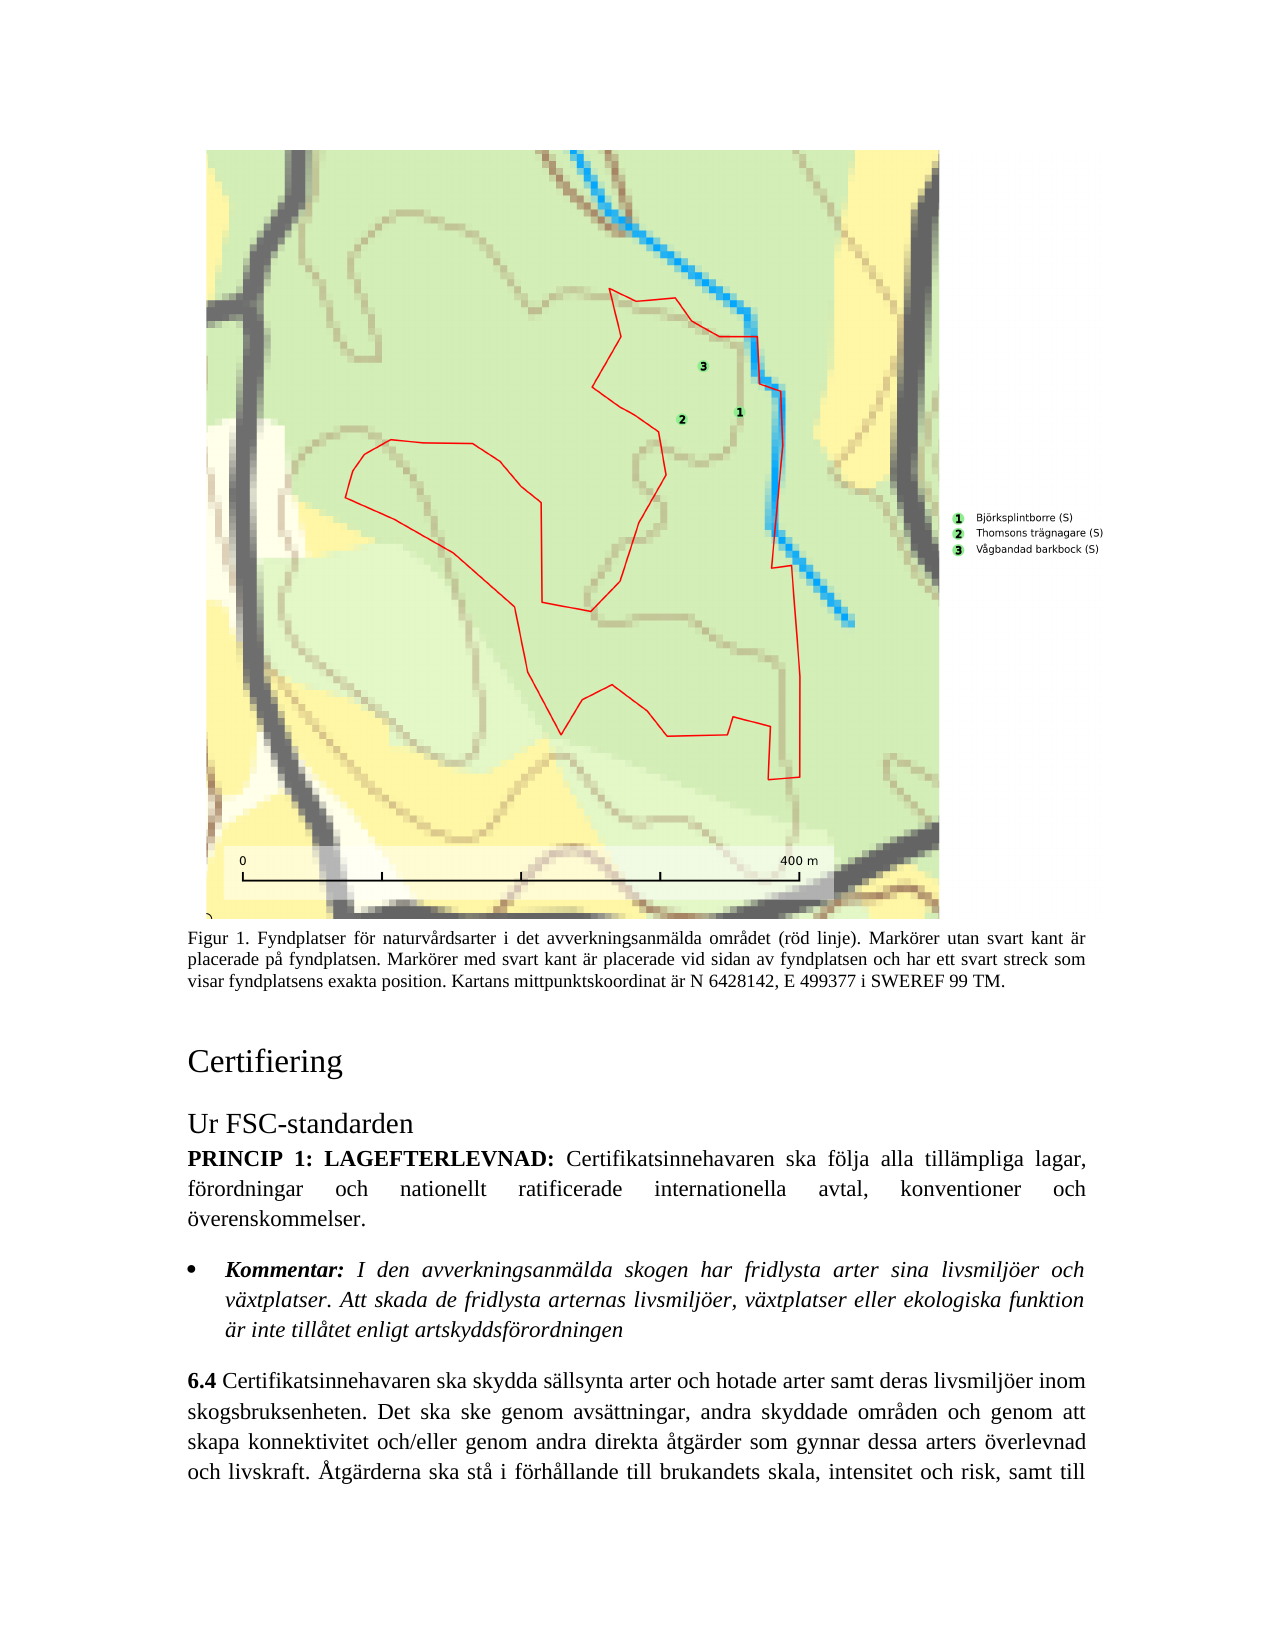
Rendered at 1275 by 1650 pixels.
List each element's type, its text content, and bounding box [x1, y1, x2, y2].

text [187, 1368, 1087, 1484]
picture [206, 150, 1107, 919]
text PRINCIP 1: LAGEFTERLEVNAD: Certifikatsinnehavaren ska följa alla tillämpliga lagar, förordningar och nationellt ratificerade internationella avtal, konventioner och överenskommelser. [187, 1145, 1087, 1231]
text Figur 1. Fyndplatser för naturvårdsarter i det avverkningsanmälda området (röd linje). Markörer utan svart kant är placerade på fyndplatsen. Markörer med svart kant är placerade vid sidan av fyndplatsen och har ett svart streck som visar fyndplatsens exakta position. Kartans mittpunktskoordinat är N 6428142, E 499377 i SWEREF 99 TM. [187, 927, 1087, 991]
subtitle Ur FSC-standarden [187, 1106, 1087, 1140]
list Kommentar: I den avverkningsanmälda skogen har fridlysta arter sina livsmiljöer och växtplatser. Att skada de fridlysta arternas livsmiljöer, växtplatser eller ekologiska funktion är inte tillåtet enligt artskyddsförordningen [187, 1256, 1087, 1343]
subtitle Certifiering [187, 1041, 1087, 1079]
